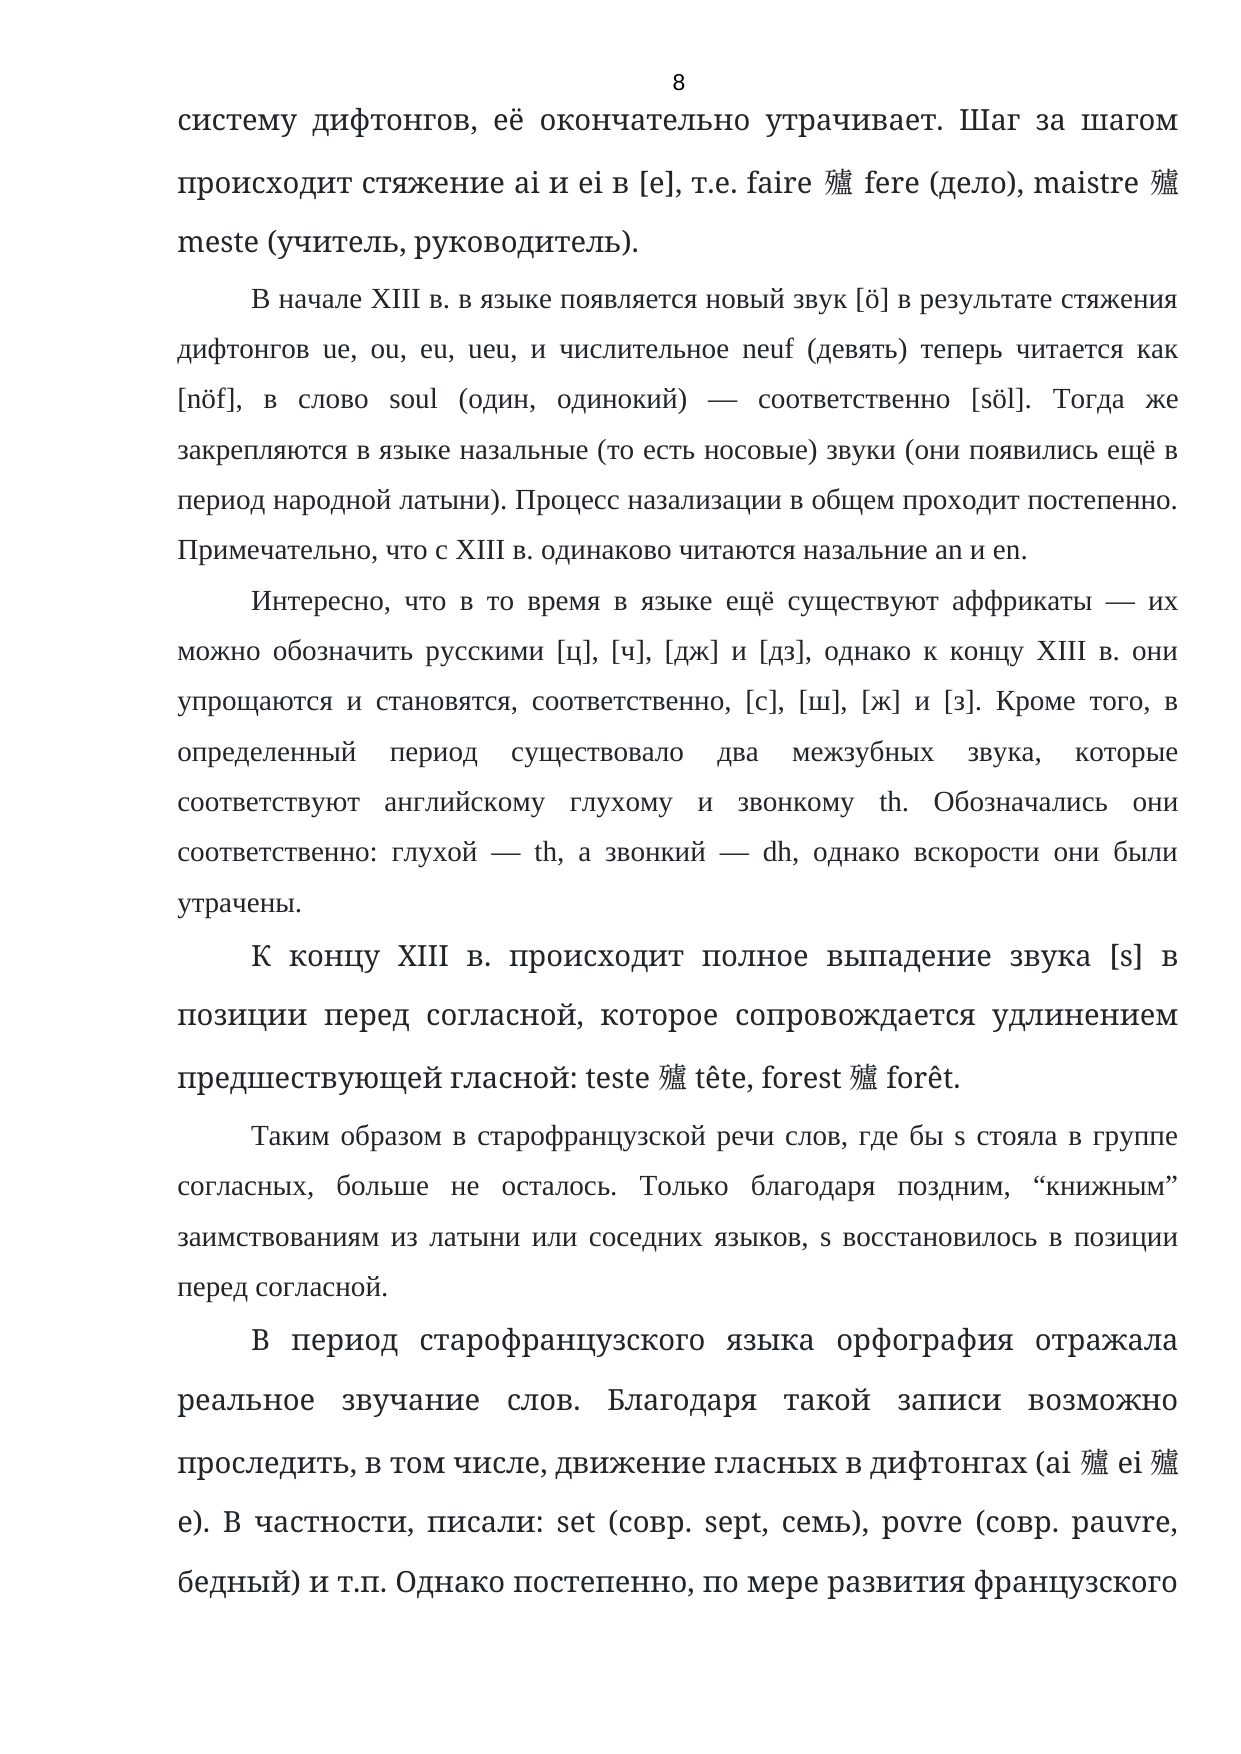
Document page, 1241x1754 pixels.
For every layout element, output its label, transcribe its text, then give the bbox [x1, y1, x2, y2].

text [177, 1319, 1179, 1601]
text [177, 99, 1179, 261]
text В начале XIII в. в языке появляется новый звук [ö] в результате стяжения дифтонгов ue, ou, eu, ueu, и числительное neuf (девять) теперь читается как [nöf], в слово soul (один, одинокий) — соответственно [söl]. Тогда же закрепляются в языке назальные (то есть носовые) звуки (они появились ещё в период народной латыни). Процесс назализации в общем проходит постепенно. Примечательно, что с XIII в. одинаково читаются назальние an и en. [177, 281, 1179, 566]
text Интересно, что в то время в языке ещё существуют аффрикаты — их можно обозначить русскими [ц], [ч], [дж] и [дз], однако к концу XIII в. они упрощаются и становятся, соответственно, [с], [ш], [ж] и [з]. Кроме того, в определенный период существовало два межзубных звука, которые соответствуют английскому глухому и звонкому th. Обозначались они соответственно: глухой — th, а звонкий — dh, однако вскорости они были утрачены. [177, 583, 1179, 918]
text Таким образом в старофранцузской речи слов, где бы s стояла в группе согласных, больше не осталось. Только благодаря поздним, “книжным” заимствованиям из латыни или соседних языков, s восстановилось в позиции перед согласной. [177, 1118, 1179, 1303]
text К концу XIII в. происходит полное выпадение звука [s] в позиции перед согласной, которое сопровождается удлинением предшествующей гласной: teste 㱺 tête, forest 㱺 forêt. [177, 935, 1179, 1097]
